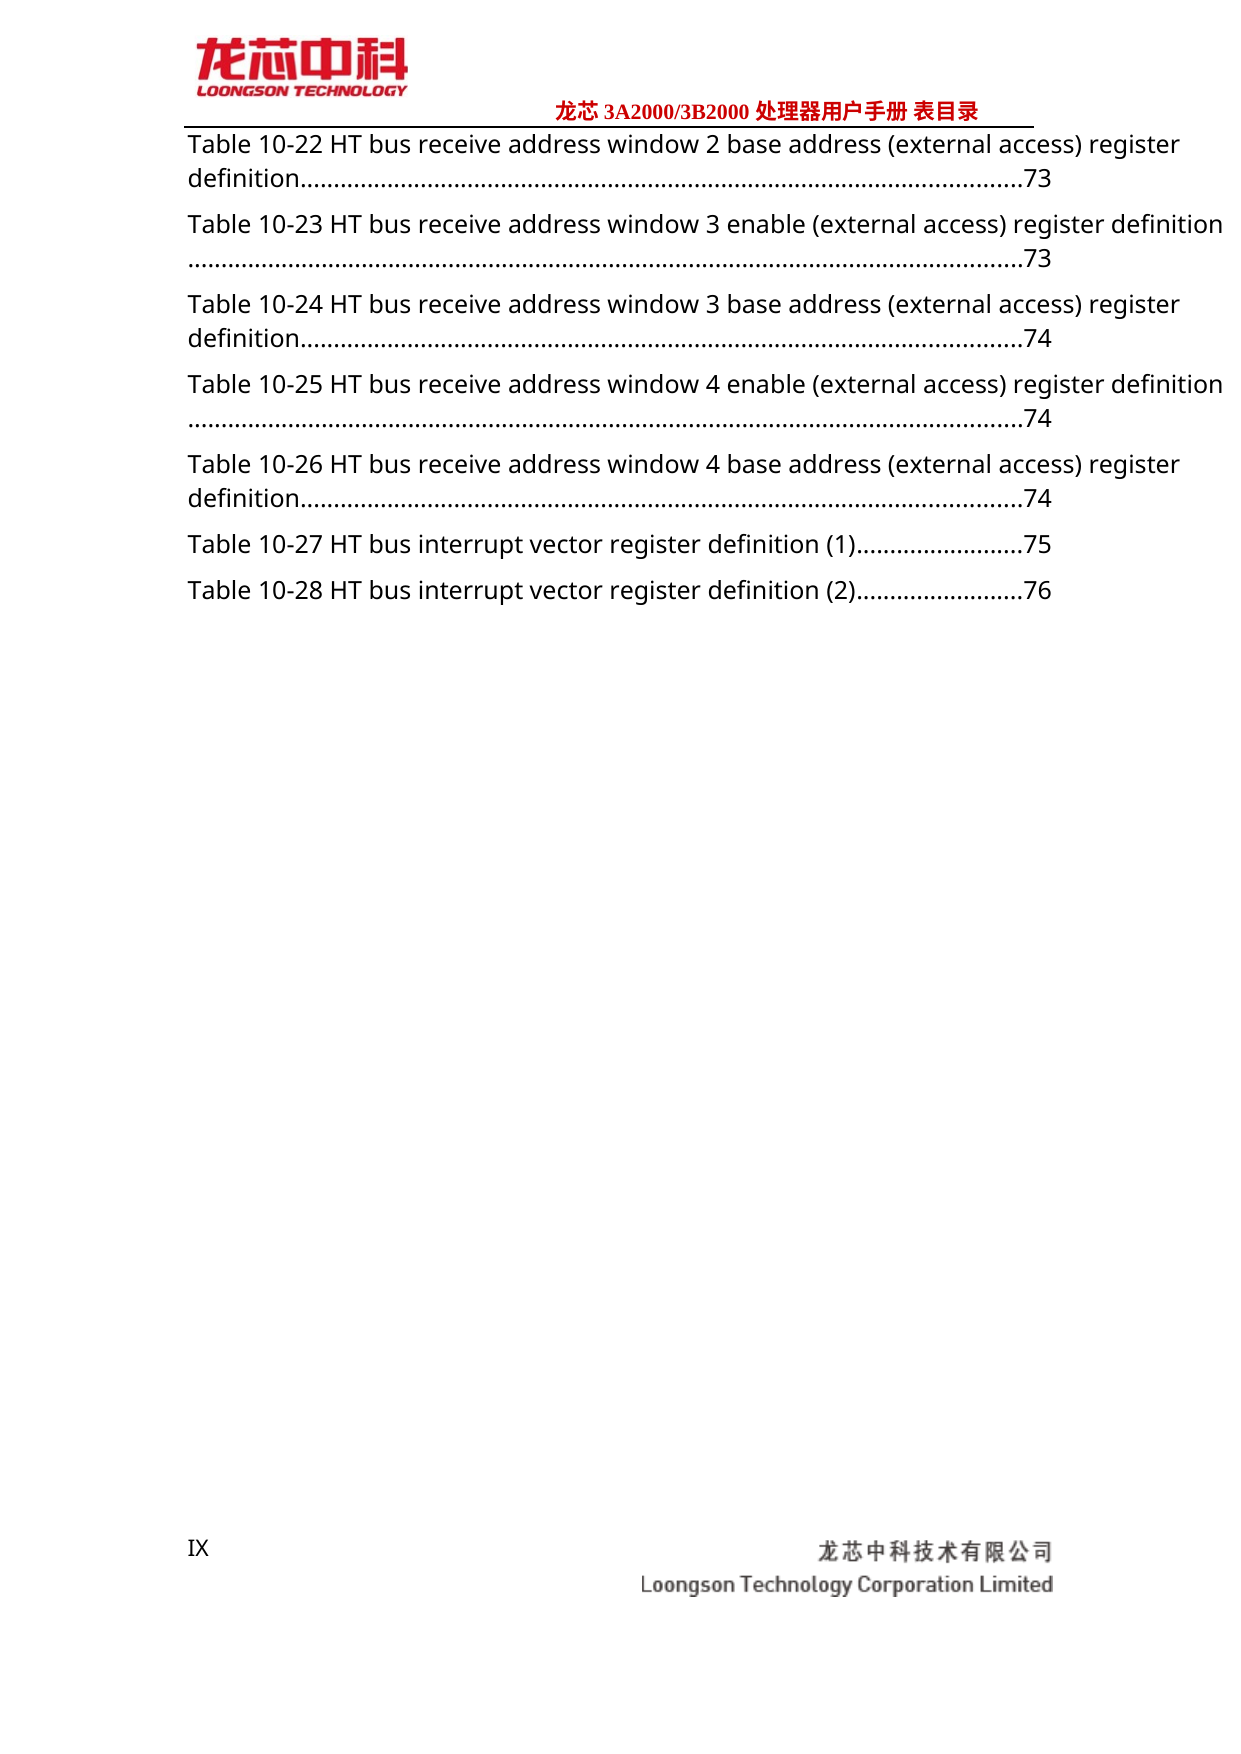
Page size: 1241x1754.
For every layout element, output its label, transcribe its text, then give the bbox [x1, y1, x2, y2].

picture [194, 35, 408, 98]
text Table 10-24 HT bus receive address window 3 base address (external access) register definition 74 [187, 287, 1240, 355]
text Table 10-25 HT bus receive address window 4 enable (external access) register definition 74 [187, 367, 1240, 435]
text Table 10-26 HT bus receive address window 4 base address (external access) register definition 74 [187, 447, 1240, 515]
text Table 10-22 HT bus receive address window 2 base address (external access) register definition 73 [187, 127, 1240, 195]
picture [642, 1540, 1053, 1597]
text Table 10-27 HT bus interrupt vector register definition (1) 75 [187, 527, 1240, 561]
text Table 10-23 HT bus receive address window 3 enable (external access) register definition 73 [187, 207, 1240, 275]
text Table 10-28 HT bus interrupt vector register definition (2) 76 [187, 573, 1240, 607]
